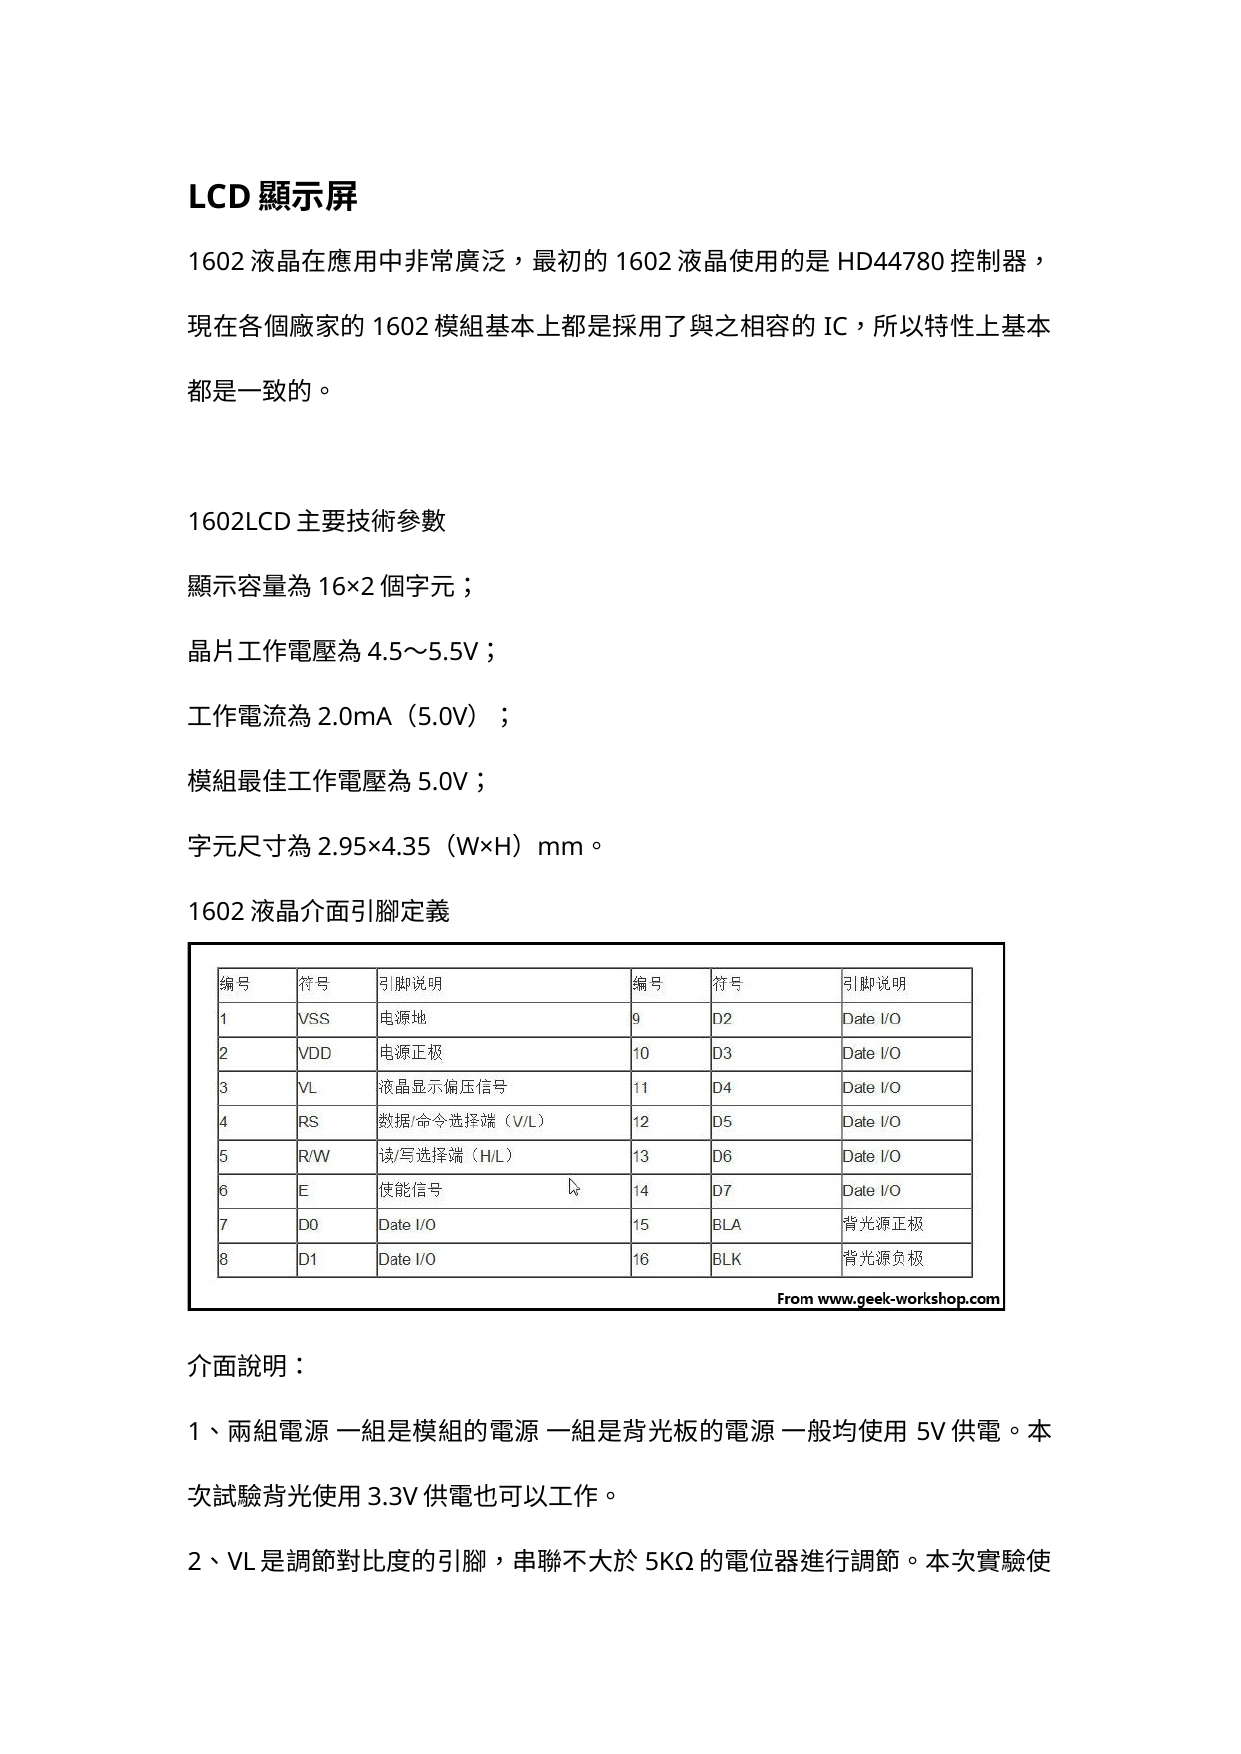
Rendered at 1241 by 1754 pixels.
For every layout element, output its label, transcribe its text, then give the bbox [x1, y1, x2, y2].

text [187, 1332, 1053, 1592]
text LCD顯示屏 [187, 162, 1053, 227]
picture [187, 942, 1005, 1311]
